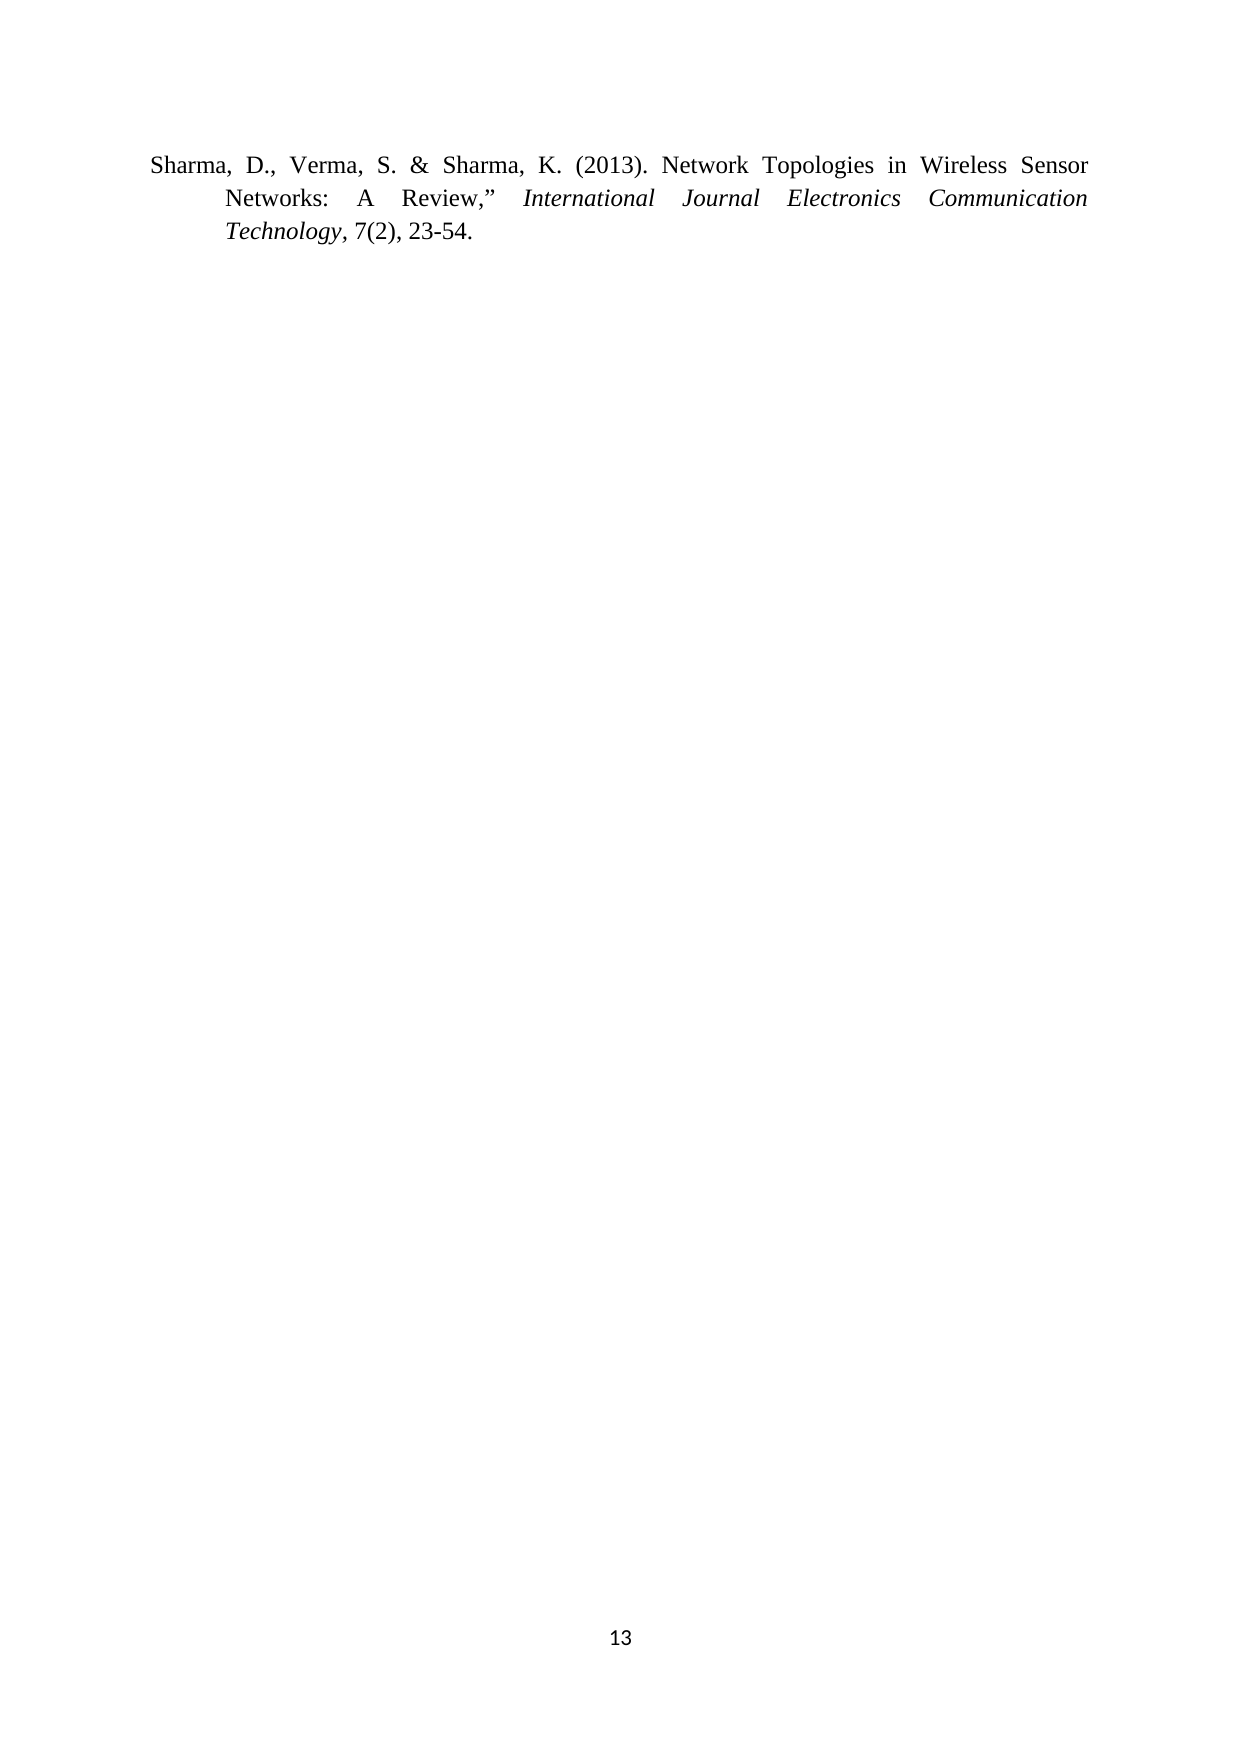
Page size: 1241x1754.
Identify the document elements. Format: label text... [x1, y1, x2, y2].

text Sharma, D., Verma, S. & Sharma, K. (2013). Network Topologies in Wireless Sensor Networks: A Review,” International Journal Electronics Communication Technology, 7(2), 23-54. [150, 150, 1090, 245]
